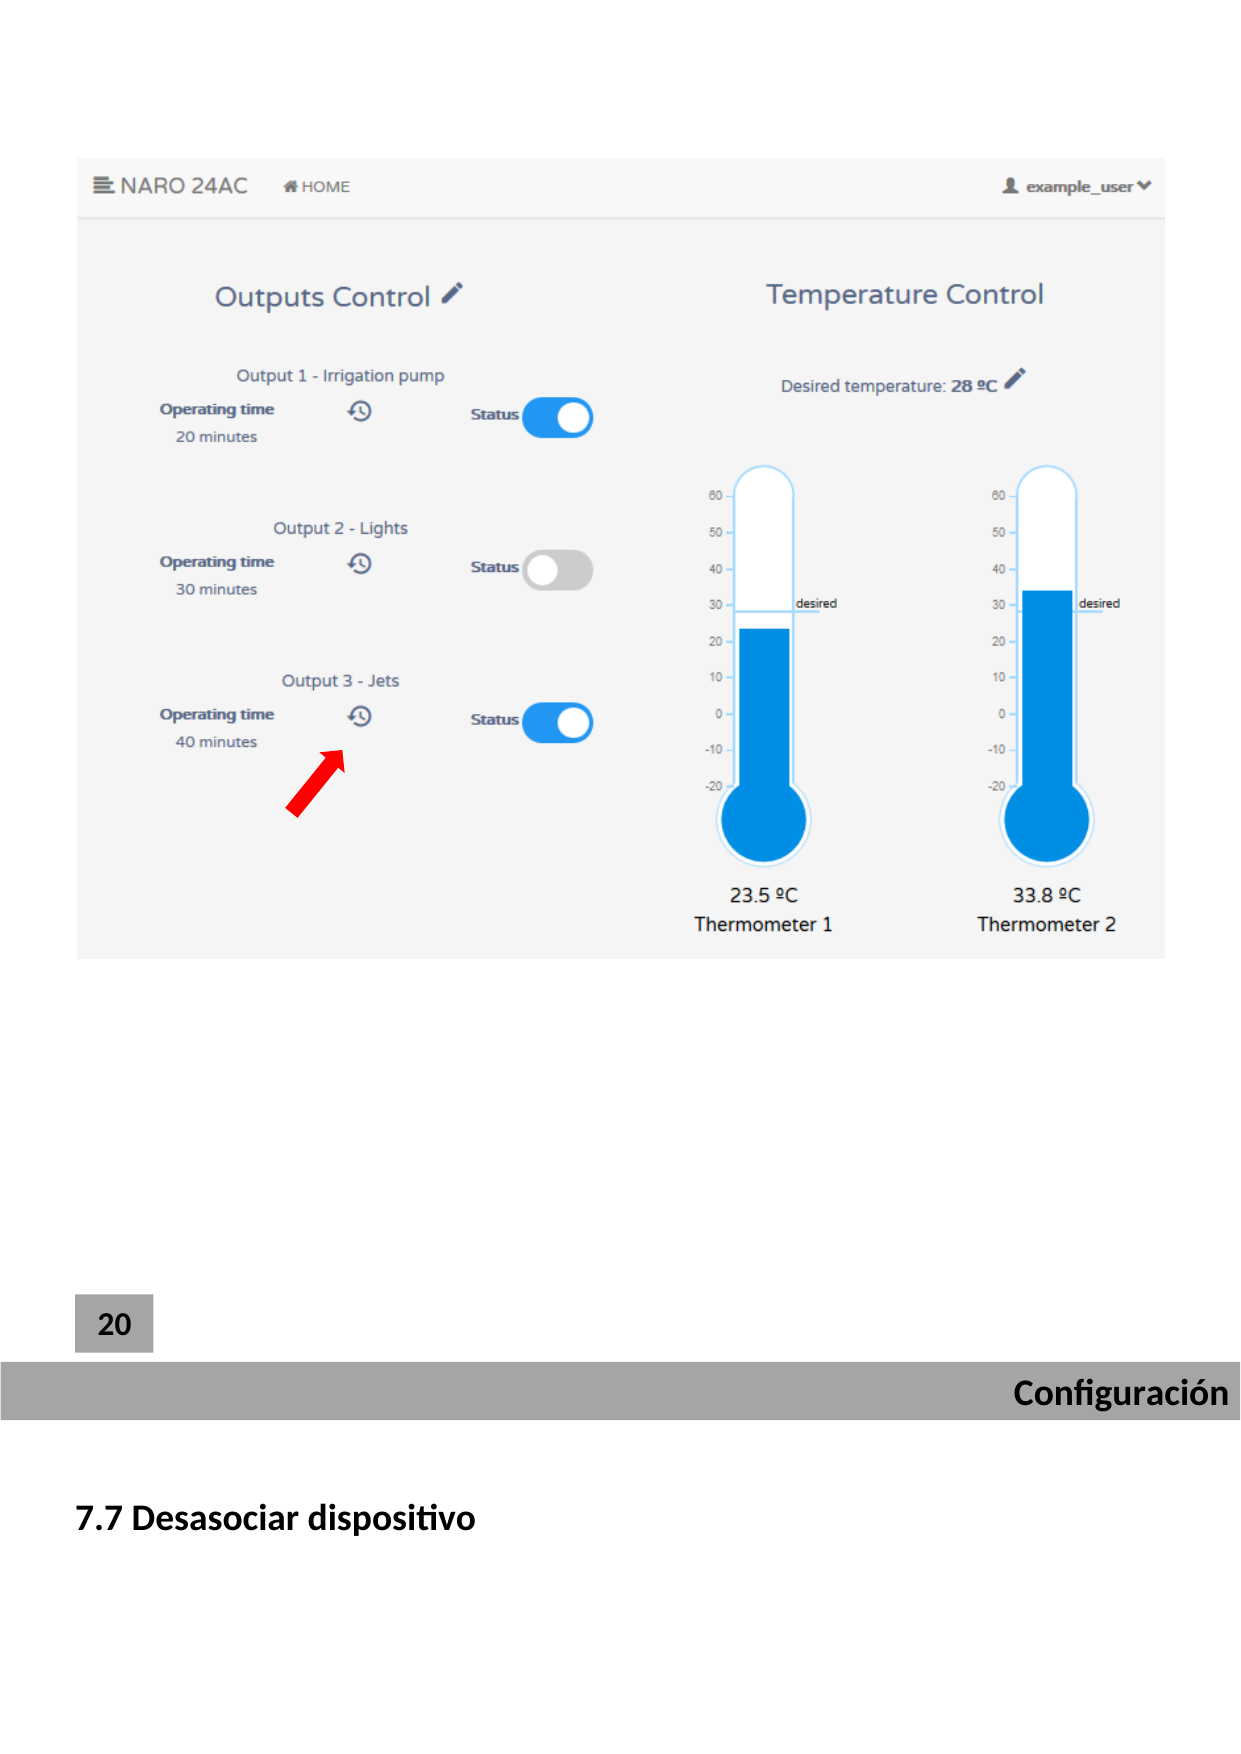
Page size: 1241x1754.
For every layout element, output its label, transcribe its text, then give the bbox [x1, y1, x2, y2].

picture [76, 158, 1166, 959]
text 7.7 Desasociar dispositivo [75, 1494, 1165, 1540]
